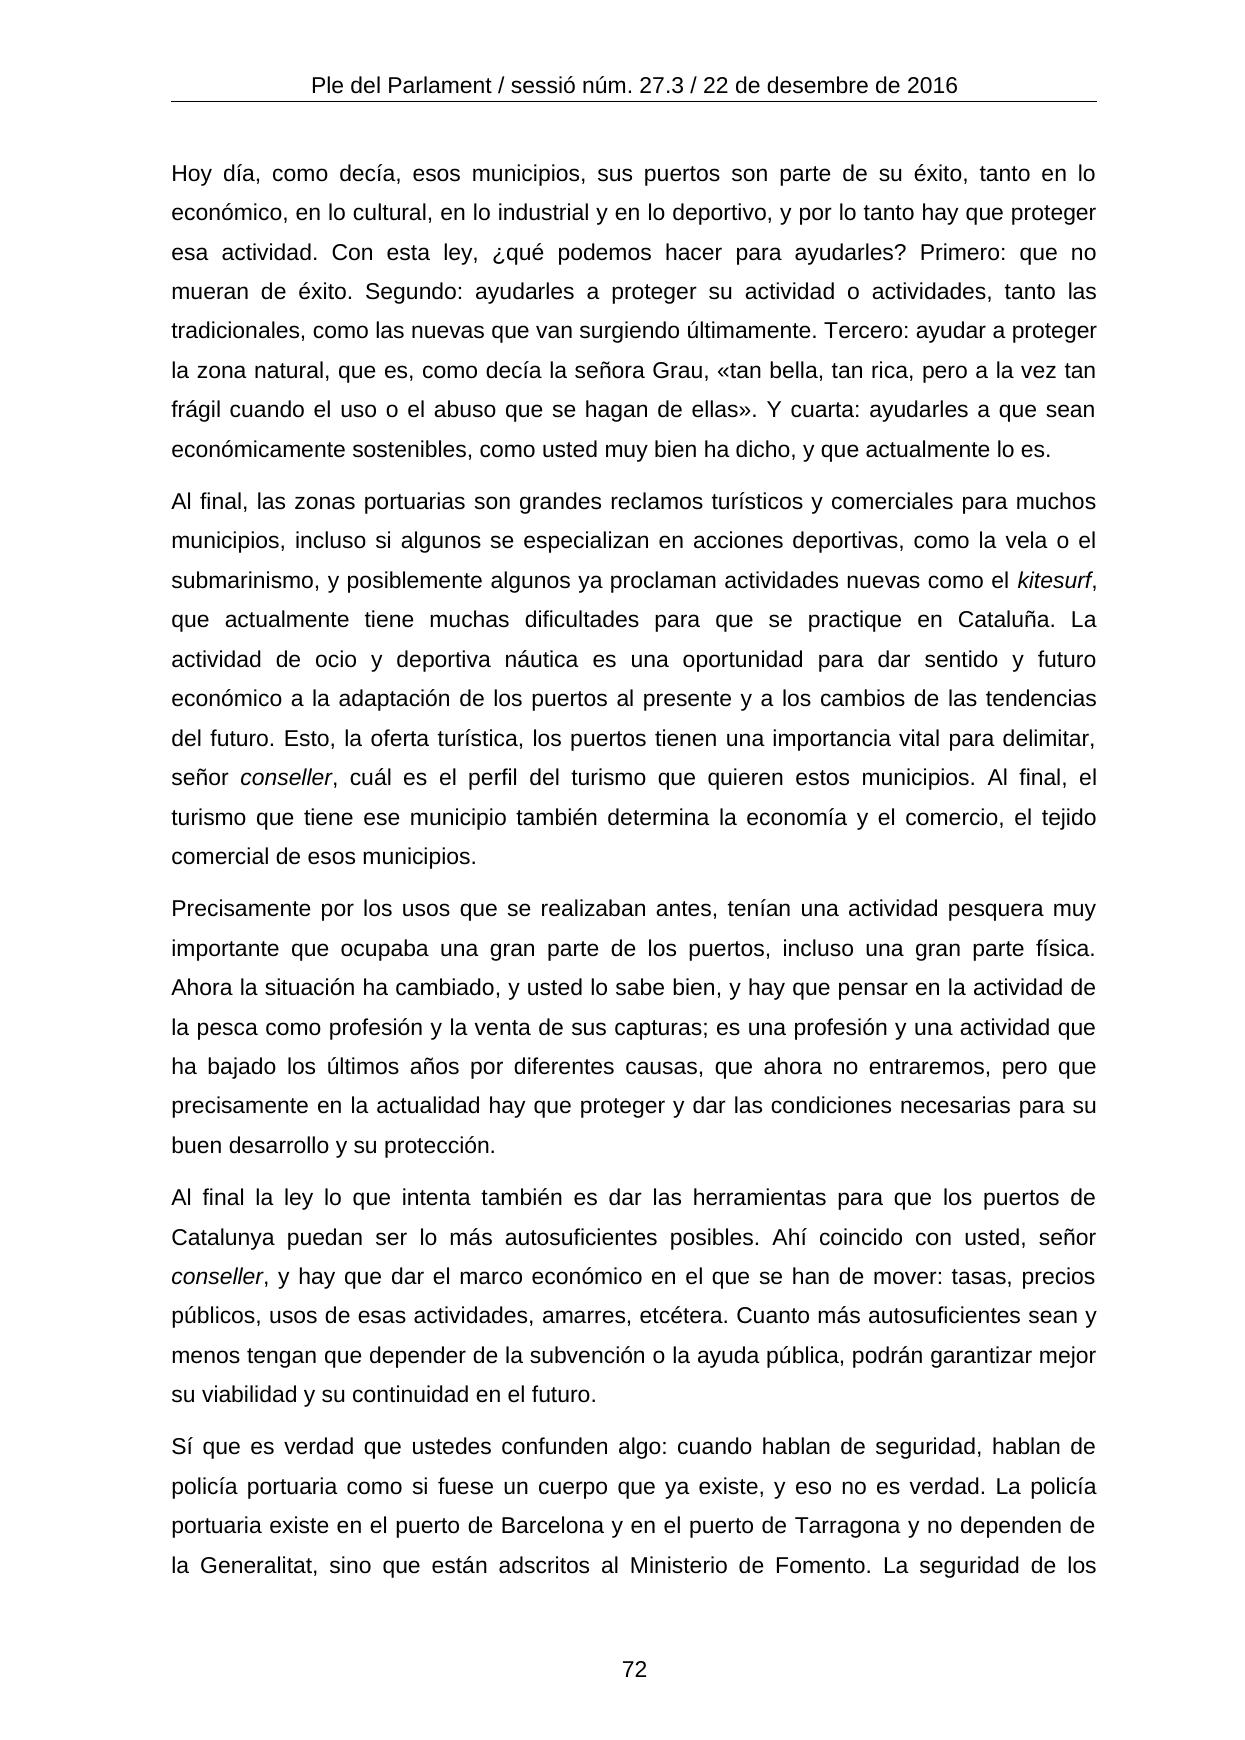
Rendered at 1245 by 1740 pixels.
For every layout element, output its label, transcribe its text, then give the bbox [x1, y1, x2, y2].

text Precisamente por los usos que se realizaban antes, tenían una actividad pesquera muy importante que ocupaba una gran parte de los puertos, incluso una gran parte física. Ahora la situación ha cambiado, y usted lo sabe bien, y hay que pensar en la actividad de la pesca como profesión y la venta de sus capturas; es una profesión y una actividad que ha bajado los últimos años por diferentes causas, que ahora no entraremos, pero que precisamente en la actualidad hay que proteger y dar las condiciones necesarias para su buen desarrollo y su protección. [171, 895, 1097, 1158]
text Hoy día, como decía, esos municipios, sus puertos son parte de su éxito, tanto en lo económico, en lo cultural, en lo industrial y en lo deportivo, y por lo tanto hay que proteger esa actividad. Con esta ley, ¿qué podemos hacer para ayudarles? Primero: que no mueran de éxito. Segundo: ayudarles a proteger su actividad o actividades, tanto las tradicionales, como las nuevas que van surgiendo últimamente. Tercero: ayudar a proteger la zona natural, que es, como decía la señora Grau, «tan bella, tan rica, pero a la vez tan frágil cuando el uso o el abuso que se hagan de ellas». Y cuarta: ayudarles a que sean económicamente sostenibles, como usted muy bien ha dicho, y que actualmente lo es. [171, 159, 1097, 462]
text Al final la ley lo que intenta también es dar las herramientas para que los puertos de Catalunya puedan ser lo más autosuficientes posibles. Ahí coincido con usted, señor conseller, y hay que dar el marco económico en el que se han de mover: tasas, precios públicos, usos de esas actividades, amarres, etcétera. Cuanto más autosuficientes sean y menos tengan que depender de la subvención o la ayuda pública, podrán garantizar mejor su viabilidad y su continuidad en el futuro. [171, 1184, 1097, 1408]
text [171, 1433, 1097, 1578]
text Al final, las zonas portuarias son grandes reclamos turísticos y comerciales para muchos municipios, incluso si algunos se especializan en acciones deportivas, como la vela o el submarinismo, y posiblemente algunos ya proclaman actividades nuevas como el kitesurf, que actualmente tiene muchas dificultades para que se practique en Cataluña. La actividad de ocio y deportiva náutica es una oportunidad para dar sentido y futuro económico a la adaptación de los puertos al presente y a los cambios de las tendencias del futuro. Esto, la oferta turística, los puertos tienen una importancia vital para delimitar, señor conseller, cuál es el perfil del turismo que quieren estos municipios. Al final, el turismo que tiene ese municipio también determina la economía y el comercio, el tejido comercial de esos municipios. [171, 488, 1097, 869]
